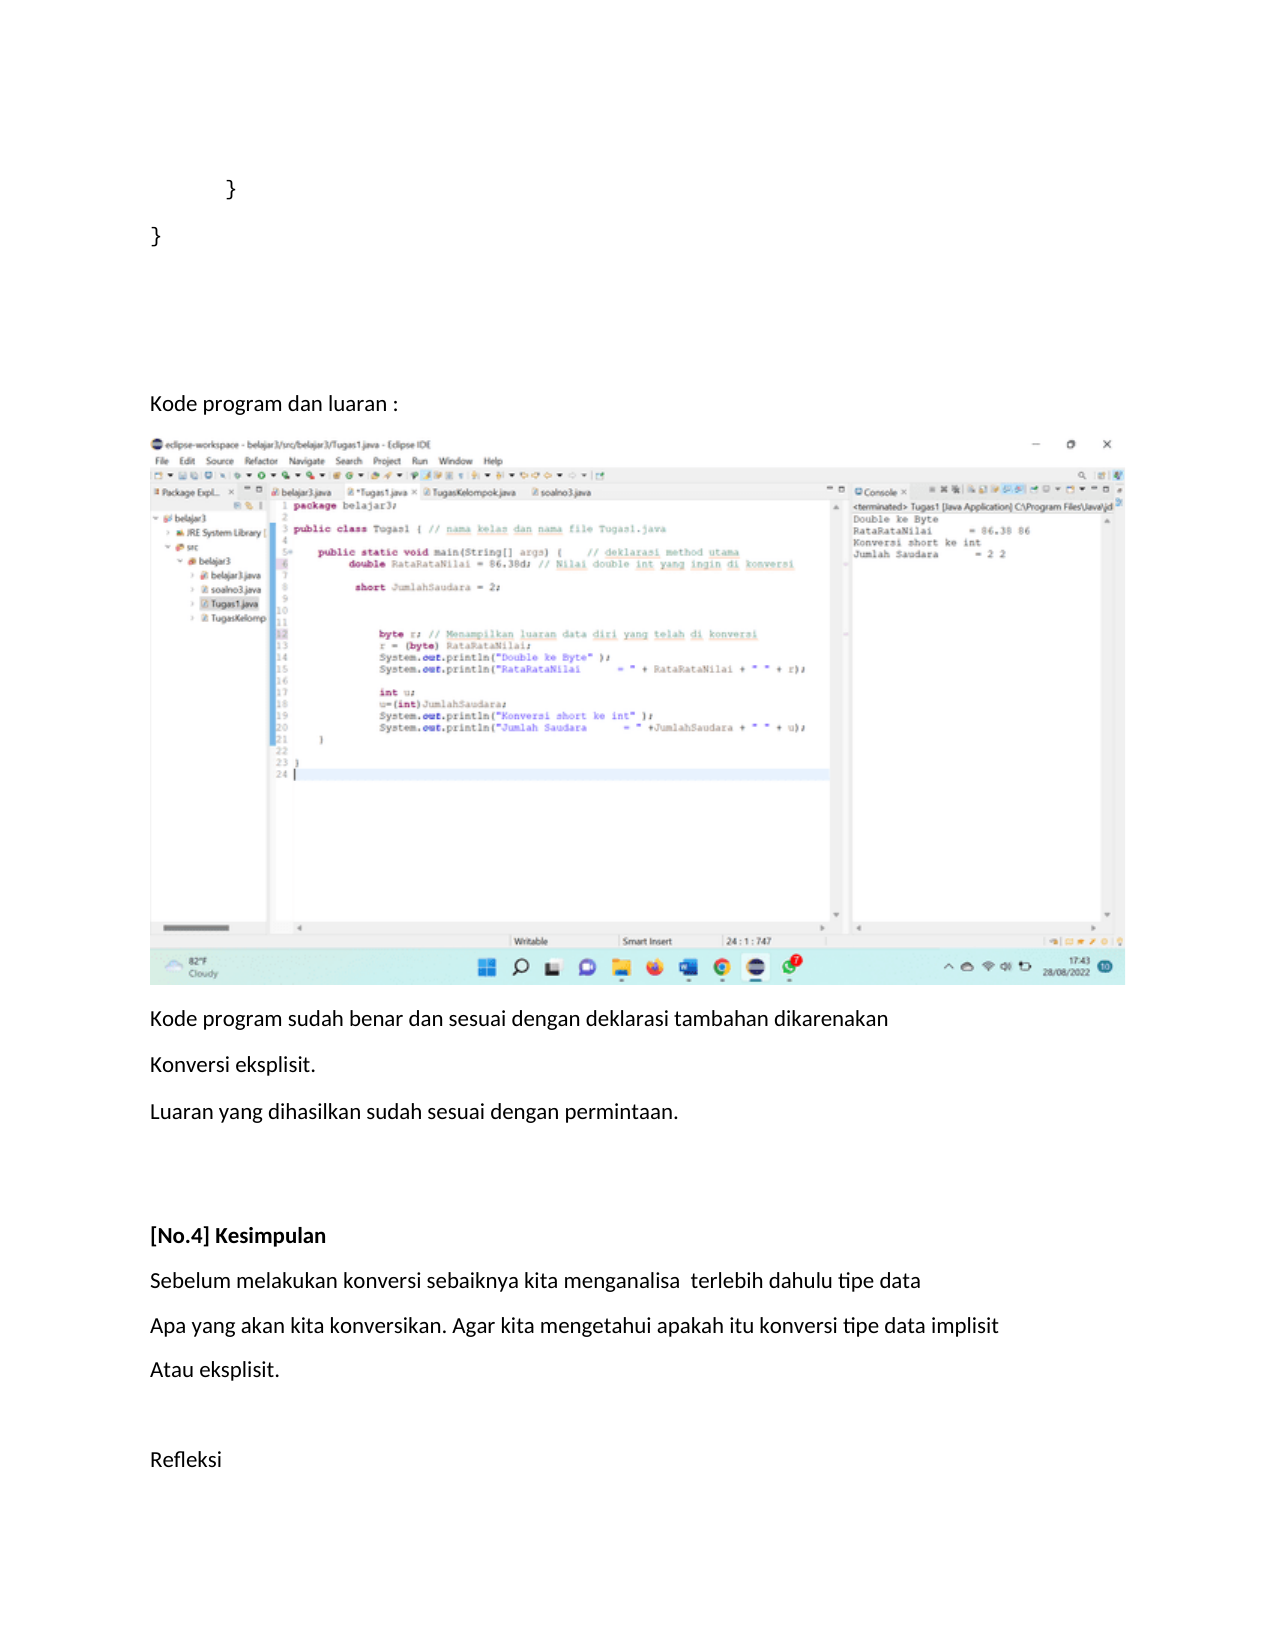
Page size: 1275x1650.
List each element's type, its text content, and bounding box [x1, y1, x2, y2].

text [No.4] Kesimpulan [150, 1221, 1125, 1249]
text } [150, 225, 1125, 249]
text Sebelum melakukan konversi sebaiknya kita menganalisa terlebih dahulu tipe data [150, 1266, 1125, 1294]
text Luaran yang dihasilkan sudah sesuai dengan permintaan. [150, 1097, 1125, 1126]
text Kode program sudah benar dan sesuai dengan deklarasi tambahan dikarenakan [150, 1004, 1125, 1032]
text Kode program dan luaran : [150, 389, 1125, 418]
text Apa yang akan kita konversikan. Agar kita mengetahui apakah itu konversi tipe data implisit [150, 1311, 1125, 1339]
text Refleksi [150, 1445, 1125, 1473]
text Atau eksplisit. [150, 1356, 1125, 1383]
text Konversi eksplisit. [150, 1051, 1125, 1079]
text } [150, 178, 1125, 202]
picture [150, 436, 1125, 985]
